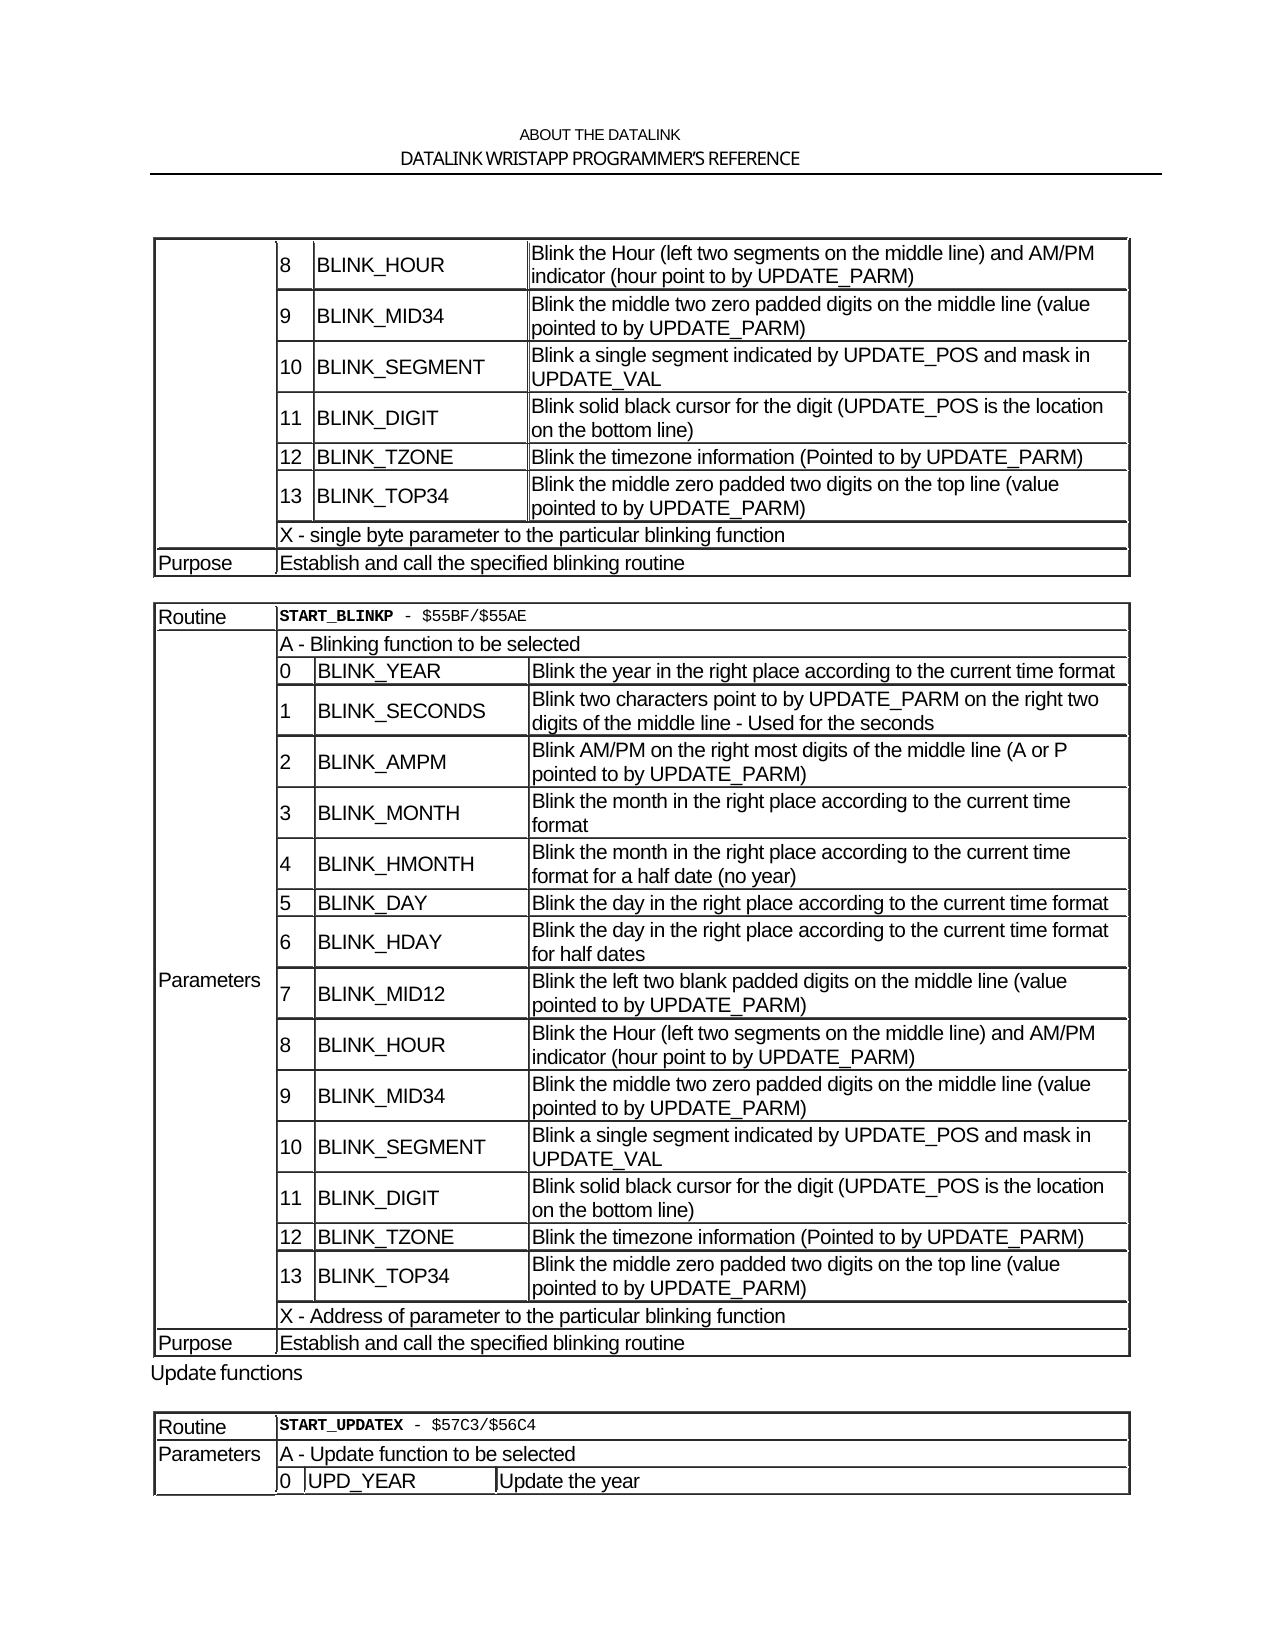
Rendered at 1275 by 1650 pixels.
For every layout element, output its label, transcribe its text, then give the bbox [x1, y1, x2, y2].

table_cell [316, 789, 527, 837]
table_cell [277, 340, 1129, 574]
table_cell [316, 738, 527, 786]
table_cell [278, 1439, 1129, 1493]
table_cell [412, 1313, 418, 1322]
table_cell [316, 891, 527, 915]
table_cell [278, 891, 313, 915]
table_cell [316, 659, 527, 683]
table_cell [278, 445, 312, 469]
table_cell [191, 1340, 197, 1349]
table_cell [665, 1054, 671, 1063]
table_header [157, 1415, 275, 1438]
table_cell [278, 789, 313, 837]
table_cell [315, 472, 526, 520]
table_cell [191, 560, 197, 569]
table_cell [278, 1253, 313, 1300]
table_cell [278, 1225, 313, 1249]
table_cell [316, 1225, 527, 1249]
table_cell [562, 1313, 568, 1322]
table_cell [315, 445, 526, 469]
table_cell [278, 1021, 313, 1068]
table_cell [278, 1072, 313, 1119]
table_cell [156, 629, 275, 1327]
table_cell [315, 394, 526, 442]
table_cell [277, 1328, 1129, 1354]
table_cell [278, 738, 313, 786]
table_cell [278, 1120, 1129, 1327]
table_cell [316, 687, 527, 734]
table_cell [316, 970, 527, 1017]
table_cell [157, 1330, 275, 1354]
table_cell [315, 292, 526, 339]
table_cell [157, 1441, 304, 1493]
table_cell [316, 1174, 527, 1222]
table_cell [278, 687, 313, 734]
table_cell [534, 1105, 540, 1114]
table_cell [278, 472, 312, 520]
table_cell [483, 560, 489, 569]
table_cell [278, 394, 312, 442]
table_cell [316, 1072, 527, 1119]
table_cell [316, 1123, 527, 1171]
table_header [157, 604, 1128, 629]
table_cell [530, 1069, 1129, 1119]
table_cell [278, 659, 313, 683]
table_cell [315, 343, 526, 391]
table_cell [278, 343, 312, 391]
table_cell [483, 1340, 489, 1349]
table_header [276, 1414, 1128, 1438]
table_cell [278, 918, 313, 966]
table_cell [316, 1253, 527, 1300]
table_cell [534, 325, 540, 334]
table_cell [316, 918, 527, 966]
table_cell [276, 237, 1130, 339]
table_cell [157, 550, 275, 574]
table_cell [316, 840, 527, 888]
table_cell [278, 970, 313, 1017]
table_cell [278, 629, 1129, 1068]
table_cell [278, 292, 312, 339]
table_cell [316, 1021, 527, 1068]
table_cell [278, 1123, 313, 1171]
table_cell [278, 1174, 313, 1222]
subtitle Update functions [150, 1358, 1162, 1386]
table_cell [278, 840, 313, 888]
